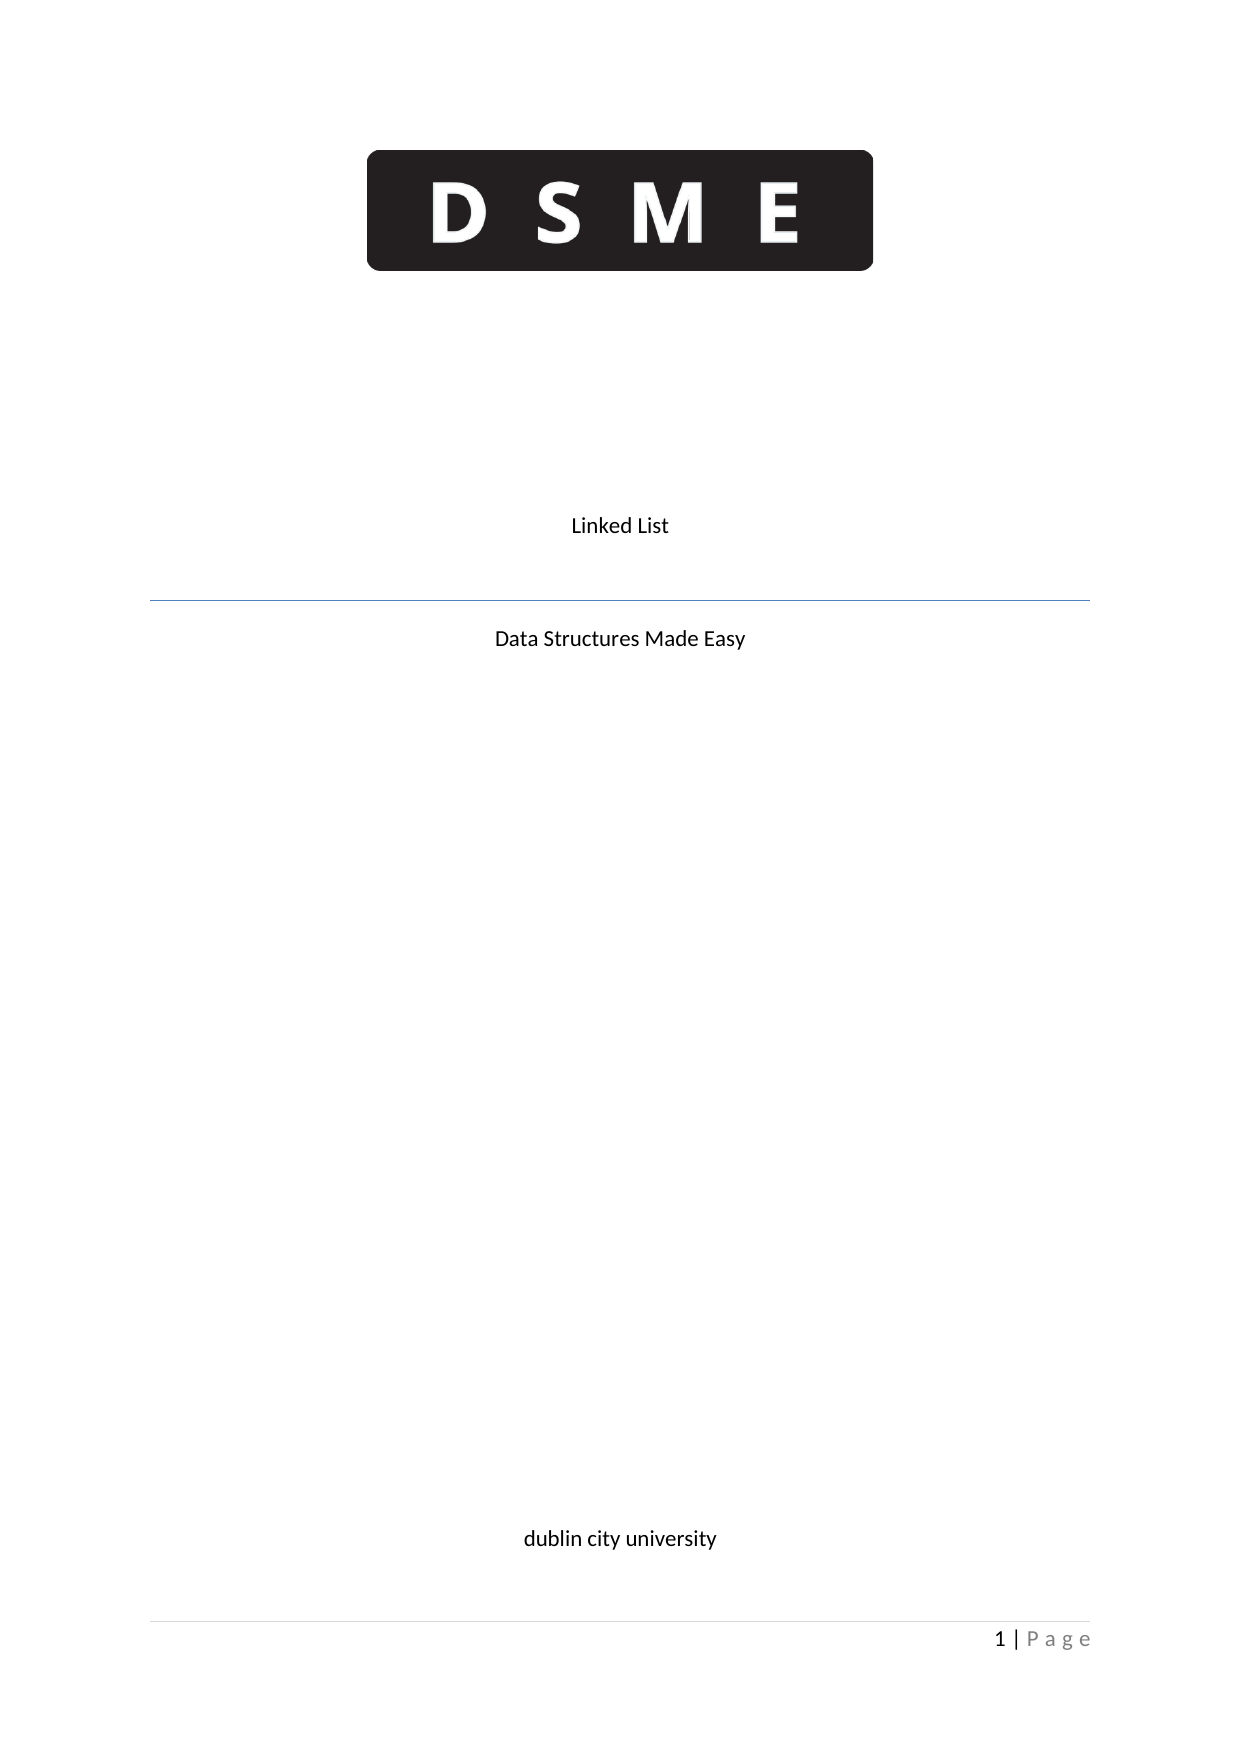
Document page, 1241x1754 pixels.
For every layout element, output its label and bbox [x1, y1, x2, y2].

picture [367, 150, 874, 271]
